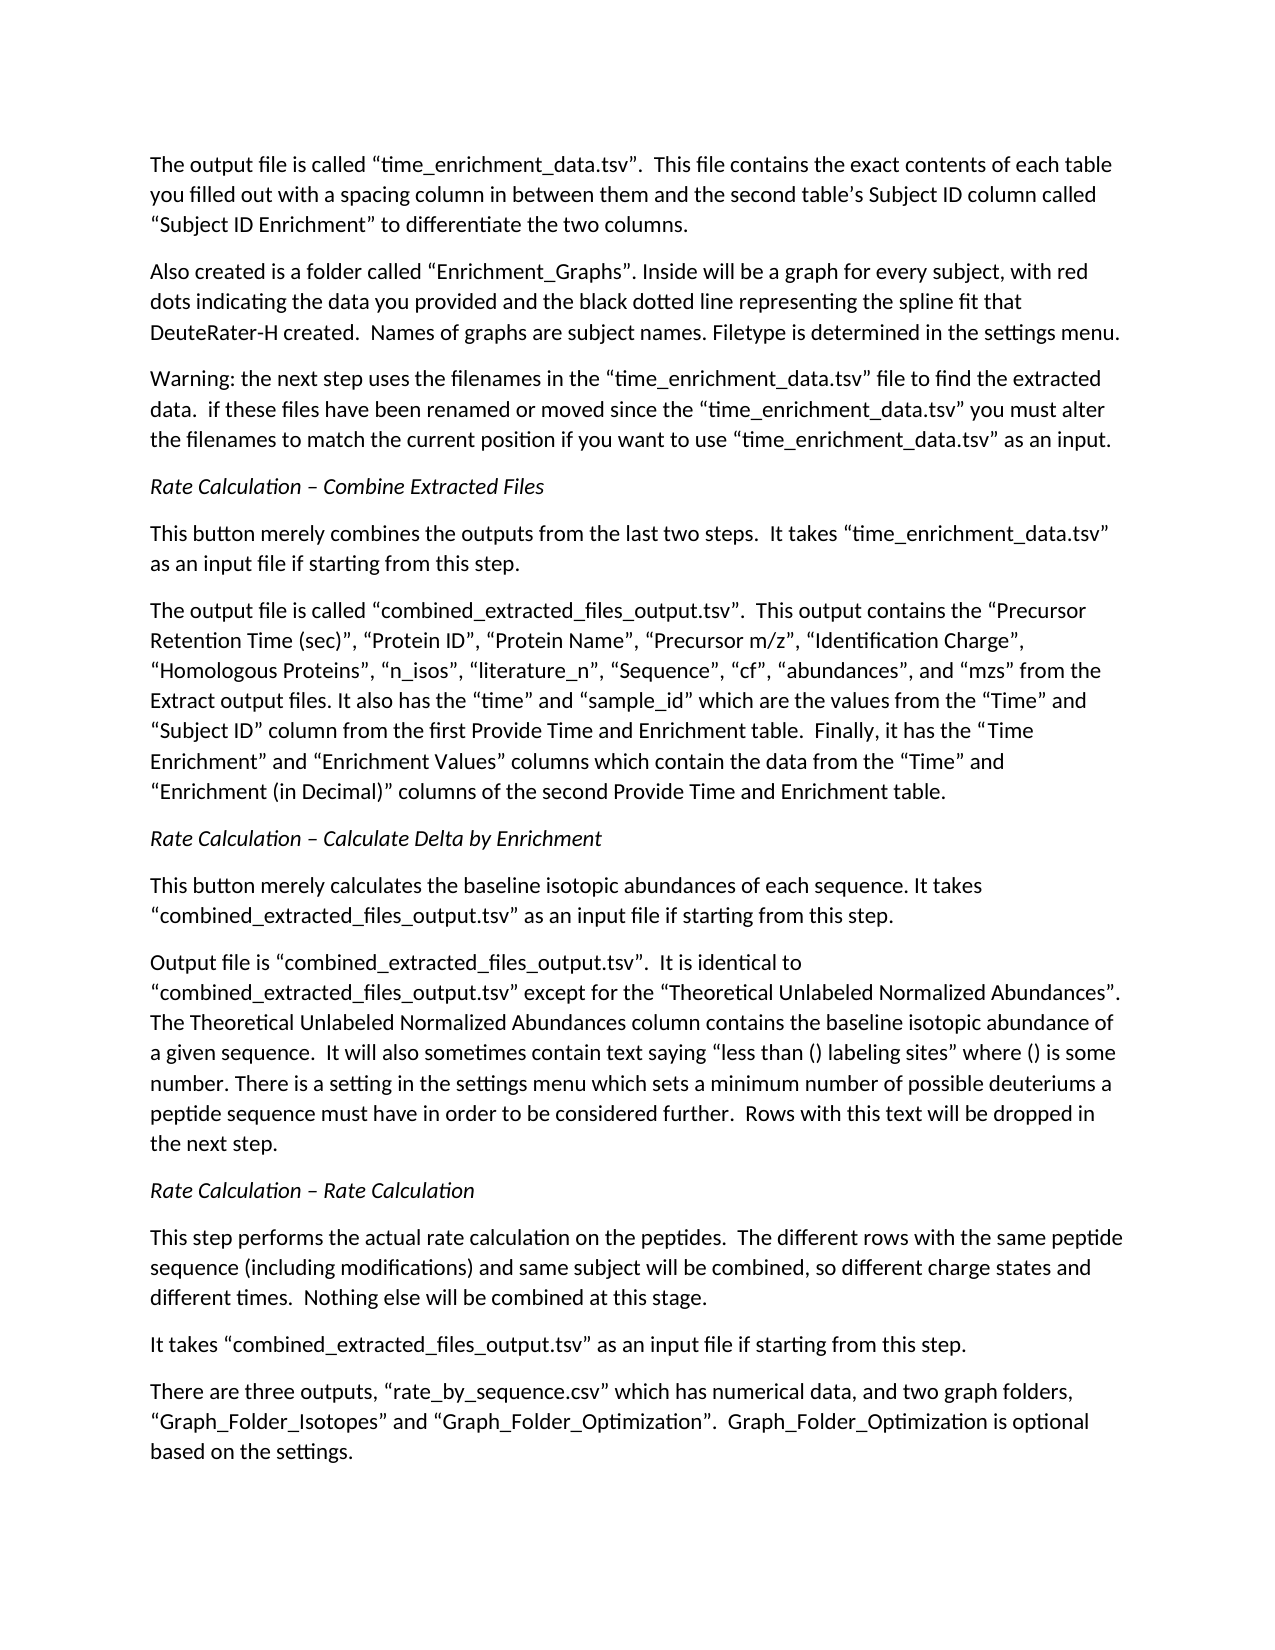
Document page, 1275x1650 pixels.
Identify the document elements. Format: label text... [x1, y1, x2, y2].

subtitle Rate Calculation – Combine Extracted Files [150, 472, 1125, 500]
text Warning: the next step uses the filenames in the “time_enrichment_data.tsv” file to find the extracted data. if these files have been renamed or moved since the “time_enrichment_data.tsv” you must alter the filenames to match the current position if you want to use “time_enrichment_data.tsv” as an input. [150, 364, 1125, 453]
text There are three outputs, “rate_by_sequence.csv” which has numerical data, and two graph folders, “Graph_Folder_Isotopes” and “Graph_Folder_Optimization”. Graph_Folder_Optimization is optional based on the settings. [150, 1377, 1125, 1466]
text This step performs the actual rate calculation on the peptides. The different rows with the same peptide sequence (including modifications) and same subject will be combined, so different charge states and different times. Nothing else will be combined at this stage. [150, 1223, 1125, 1311]
text This button merely combines the outputs from the last two steps. It takes “time_enrichment_data.tsv” as an input file if starting from this step. [150, 519, 1125, 577]
text Also created is a folder called “Enrichment_Graphs”. Inside will be a graph for every subject, with red dots indicating the data you provided and the black dotted line representing the spline fit that DeuteRater-H created. Names of graphs are subject names. Filetype is determined in the settings menu. [150, 257, 1125, 346]
subtitle Rate Calculation – Calculate Delta by Enrichment [150, 824, 1125, 852]
subtitle Rate Calculation – Rate Calculation [150, 1176, 1125, 1204]
text It takes “combined_extracted_files_output.tsv” as an input file if starting from this step. [150, 1330, 1125, 1358]
text Output file is “combined_extracted_files_output.tsv”. It is identical to “combined_extracted_files_output.tsv” except for the “Theoretical Unlabeled Normalized Abundances”. The Theoretical Unlabeled Normalized Abundances column contains the baseline isotopic abundance of a given sequence. It will also sometimes contain text saying “less than () labeling sites” where () is some number. There is a setting in the settings menu which sets a minimum number of possible deuteriums a peptide sequence must have in order to be considered further. Rows with this text will be dropped in the next step. [150, 948, 1125, 1157]
text This button merely calculates the baseline isotopic abundances of each sequence. It takes “combined_extracted_files_output.tsv” as an input file if starting from this step. [150, 871, 1125, 929]
text The output file is called “time_enrichment_data.tsv”. This file contains the exact contents of each table you filled out with a spacing column in between them and the second table’s Subject ID column called “Subject ID Enrichment” to differentiate the two columns. [150, 150, 1125, 238]
text The output file is called “combined_extracted_files_output.tsv”. This output contains the “Precursor Retention Time (sec)”, “Protein ID”, “Protein Name”, “Precursor m/z”, “Identification Charge”, “Homologous Proteins”, “n_isos”, “literature_n”, “Sequence”, “cf”, “abundances”, and “mzs” from the Extract output files. It also has the “time” and “sample_id” which are the values from the “Time” and “Subject ID” column from the first Provide Time and Enrichment table. Finally, it has the “Time Enrichment” and “Enrichment Values” columns which contain the data from the “Time” and “Enrichment (in Decimal)” columns of the second Provide Time and Enrichment table. [150, 596, 1125, 805]
